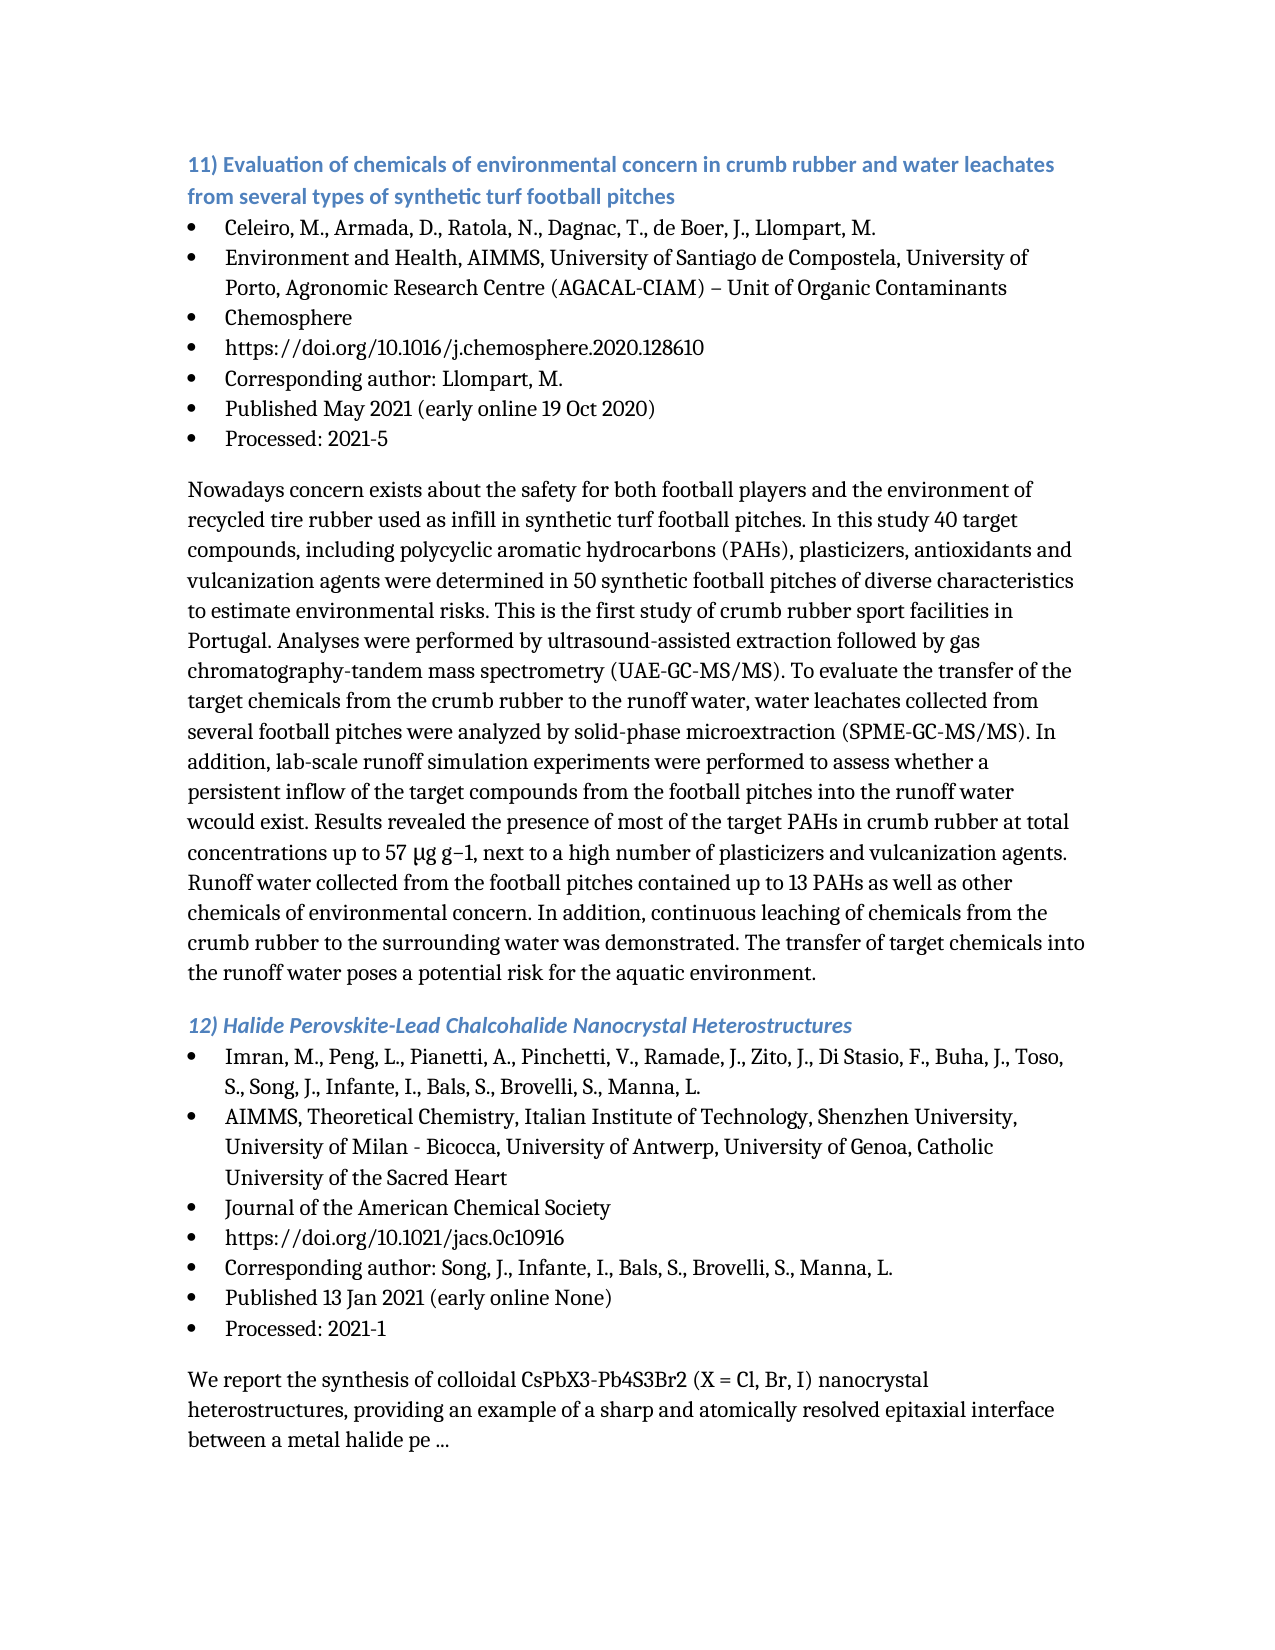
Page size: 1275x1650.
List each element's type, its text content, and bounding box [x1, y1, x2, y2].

list Journal of the American Chemical Society [187, 1194, 1087, 1221]
list Published May 2021 (early online 19 Oct 2020) [187, 396, 1087, 422]
subtitle 12) Halide Perovskite-Lead Chalcohalide Nanocrystal Heterostructures [187, 1011, 1087, 1039]
text Nowadays concern exists about the safety for both football players and the environment of recycled tire rubber used as infill in synthetic turf football pitches. In this study 40 target compounds, including polycyclic aromatic hydrocarbons (PAHs), plasticizers, antioxidants and vulcanization agents were determined in 50 synthetic football pitches of diverse characteristics to estimate environmental risks. This is the first study of crumb rubber sport facilities in Portugal. Analyses were performed by ultrasound-assisted extraction followed by gas chromatography-tandem mass spectrometry (UAE-GC-MS/MS). To evaluate the transfer of the target chemicals from the crumb rubber to the runoff water, water leachates collected from several football pitches were analyzed by solid-phase microextraction (SPME-GC-MS/MS). In addition, lab-scale runoff simulation experiments were performed to assess whether a persistent inflow of the target compounds from the football pitches into the runoff water wcould exist. Results revealed the presence of most of the target PAHs in crumb rubber at total concentrations up to 57 μg g−1, next to a high number of plasticizers and vulcanization agents. Runoff water collected from the football pitches contained up to 13 PAHs as well as other chemicals of environmental concern. In addition, continuous leaching of chemicals from the crumb rubber to the surrounding water was demonstrated. The transfer of target chemicals into the runoff water poses a potential risk for the aquatic environment. [187, 477, 1087, 987]
list https://doi.org/10.1021/jacs.0c10916 [187, 1225, 1087, 1251]
list Processed: 2021-1 [187, 1315, 1087, 1342]
list Corresponding author: Song, J., Infante, I., Bals, S., Brovelli, S., Manna, L. [187, 1255, 1087, 1281]
list Chemosphere [187, 305, 1087, 331]
subtitle 11) Evaluation of chemicals of environmental concern in crumb rubber and water leachates from several types of synthetic turf football pitches [187, 150, 1087, 210]
list Processed: 2021-5 [187, 426, 1087, 452]
list Corresponding author: Llompart, M. [187, 365, 1087, 392]
list Celeiro, M., Armada, D., Ratola, N., Dagnac, T., de Boer, J., Llompart, M. [187, 214, 1087, 241]
text We report the synthesis of colloidal CsPbX3-Pb4S3Br2 (X = Cl, Br, I) nanocrystal heterostructures, providing an example of a sharp and atomically resolved epitaxial interface between a metal halide pe ... [187, 1366, 1087, 1453]
list AIMMS, Theoretical Chemistry, Italian Institute of Technology, Shenzhen University, University of Milan - Bicocca, University of Antwerp, University of Genoa, Catholic University of the Sacred Heart [187, 1104, 1087, 1191]
list Imran, M., Peng, L., Pianetti, A., Pinchetti, V., Ramade, J., Zito, J., Di Stasio, F., Buha, J., Toso, S., Song, J., Infante, I., Bals, S., Brovelli, S., Manna, L. [187, 1043, 1087, 1100]
list Published 13 Jan 2021 (early online None) [187, 1285, 1087, 1311]
list Environment and Health, AIMMS, University of Santiago de Compostela, University of Porto, Agronomic Research Centre (AGACAL-CIAM) – Unit of Organic Contaminants [187, 244, 1087, 301]
list https://doi.org/10.1016/j.chemosphere.2020.128610 [187, 335, 1087, 362]
